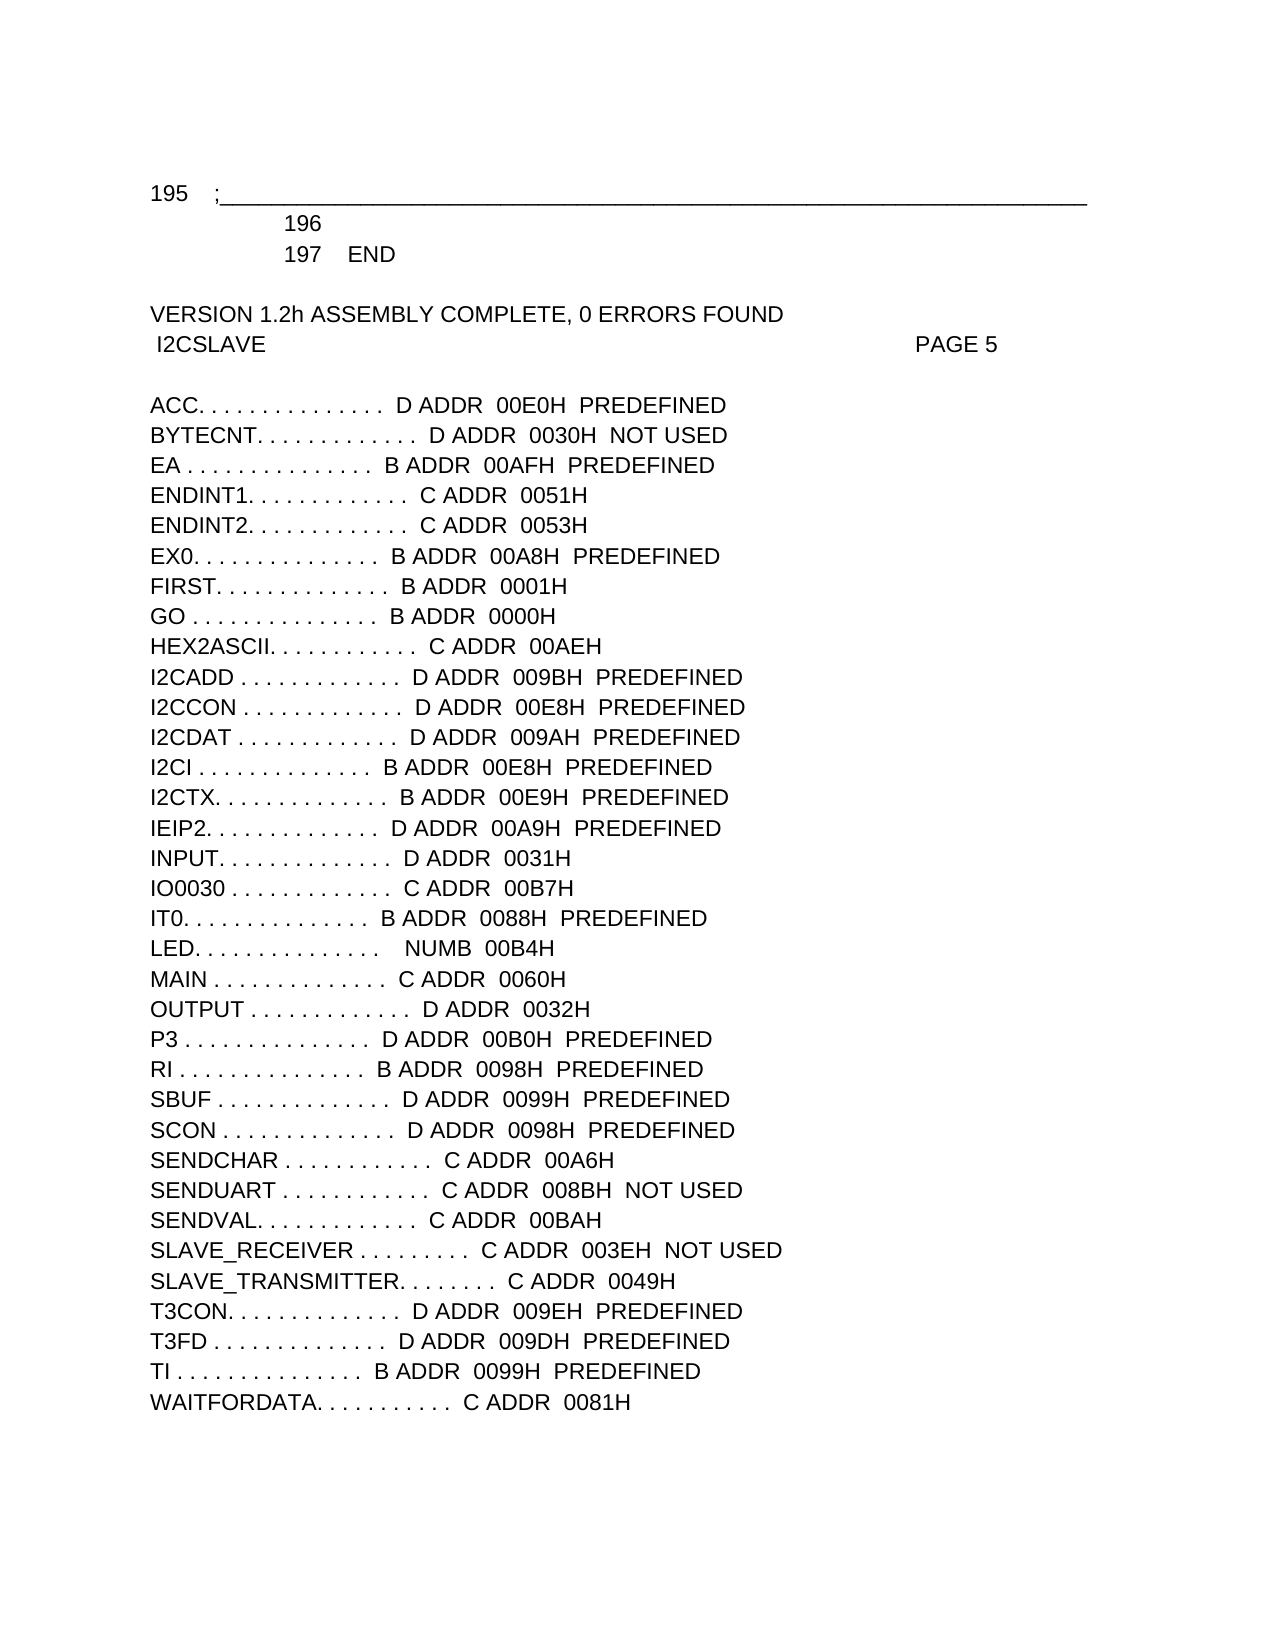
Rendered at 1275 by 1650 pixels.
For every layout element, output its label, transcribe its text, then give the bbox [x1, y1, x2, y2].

text T3FD . . . . . . . . . . . . . . D ADDR 009DH PREDEFINED [150, 1328, 1125, 1354]
text SENDUART . . . . . . . . . . . . C ADDR 008BH NOT USED [150, 1177, 1125, 1203]
text IT0. . . . . . . . . . . . . . . B ADDR 0088H PREDEFINED [150, 905, 1125, 932]
text SLAVE_TRANSMITTER. . . . . . . . C ADDR 0049H [150, 1268, 1125, 1294]
text IEIP2. . . . . . . . . . . . . . D ADDR 00A9H PREDEFINED [150, 814, 1125, 841]
text SLAVE_RECEIVER . . . . . . . . . C ADDR 003EH NOT USED [150, 1237, 1125, 1264]
text SENDCHAR . . . . . . . . . . . . C ADDR 00A6H [150, 1147, 1125, 1173]
text VERSION 1.2h ASSEMBLY COMPLETE, 0 ERRORS FOUND [150, 301, 1125, 327]
text TI . . . . . . . . . . . . . . . B ADDR 0099H PREDEFINED [150, 1358, 1125, 1385]
text SBUF . . . . . . . . . . . . . . D ADDR 0099H PREDEFINED [150, 1086, 1125, 1113]
text ENDINT2. . . . . . . . . . . . . C ADDR 0053H [150, 512, 1125, 539]
text ACC. . . . . . . . . . . . . . . D ADDR 00E0H PREDEFINED [150, 392, 1125, 418]
text 195 ;____________________________________________________________________ [150, 150, 1125, 207]
text SENDVAL. . . . . . . . . . . . . C ADDR 00BAH [150, 1207, 1125, 1234]
text I2CCON . . . . . . . . . . . . . D ADDR 00E8H PREDEFINED [150, 694, 1125, 720]
text RI . . . . . . . . . . . . . . . B ADDR 0098H PREDEFINED [150, 1056, 1125, 1083]
text SCON . . . . . . . . . . . . . . D ADDR 0098H PREDEFINED [150, 1117, 1125, 1143]
text HEX2ASCII. . . . . . . . . . . . C ADDR 00AEH [150, 633, 1125, 660]
text EA . . . . . . . . . . . . . . . B ADDR 00AFH PREDEFINED [150, 452, 1125, 478]
text MAIN . . . . . . . . . . . . . . C ADDR 0060H [150, 966, 1125, 992]
text GO . . . . . . . . . . . . . . . B ADDR 0000H [150, 603, 1125, 629]
text IO0030 . . . . . . . . . . . . . C ADDR 00B7H [150, 875, 1125, 901]
text I2CTX. . . . . . . . . . . . . . B ADDR 00E9H PREDEFINED [150, 784, 1125, 811]
text I2CADD . . . . . . . . . . . . . D ADDR 009BH PREDEFINED [150, 663, 1125, 690]
text WAITFORDATA. . . . . . . . . . . C ADDR 0081H [150, 1388, 1125, 1415]
text BYTECNT. . . . . . . . . . . . . D ADDR 0030H NOT USED [150, 422, 1125, 448]
text P3 . . . . . . . . . . . . . . . D ADDR 00B0H PREDEFINED [150, 1026, 1125, 1052]
text INPUT. . . . . . . . . . . . . . D ADDR 0031H [150, 845, 1125, 871]
text T3CON. . . . . . . . . . . . . . D ADDR 009EH PREDEFINED [150, 1298, 1125, 1324]
text I2CDAT . . . . . . . . . . . . . D ADDR 009AH PREDEFINED [150, 724, 1125, 750]
text 197 END [150, 241, 1125, 267]
text ENDINT1. . . . . . . . . . . . . C ADDR 0051H [150, 482, 1125, 509]
text I2CI . . . . . . . . . . . . . . B ADDR 00E8H PREDEFINED [150, 754, 1125, 781]
text EX0. . . . . . . . . . . . . . . B ADDR 00A8H PREDEFINED [150, 543, 1125, 569]
text I2CSLAVE PAGE 5 [150, 331, 1125, 358]
text LED. . . . . . . . . . . . . . . NUMB 00B4H [150, 935, 1125, 962]
text FIRST. . . . . . . . . . . . . . B ADDR 0001H [150, 573, 1125, 599]
text 196 [150, 210, 1125, 237]
text OUTPUT . . . . . . . . . . . . . D ADDR 0032H [150, 996, 1125, 1022]
